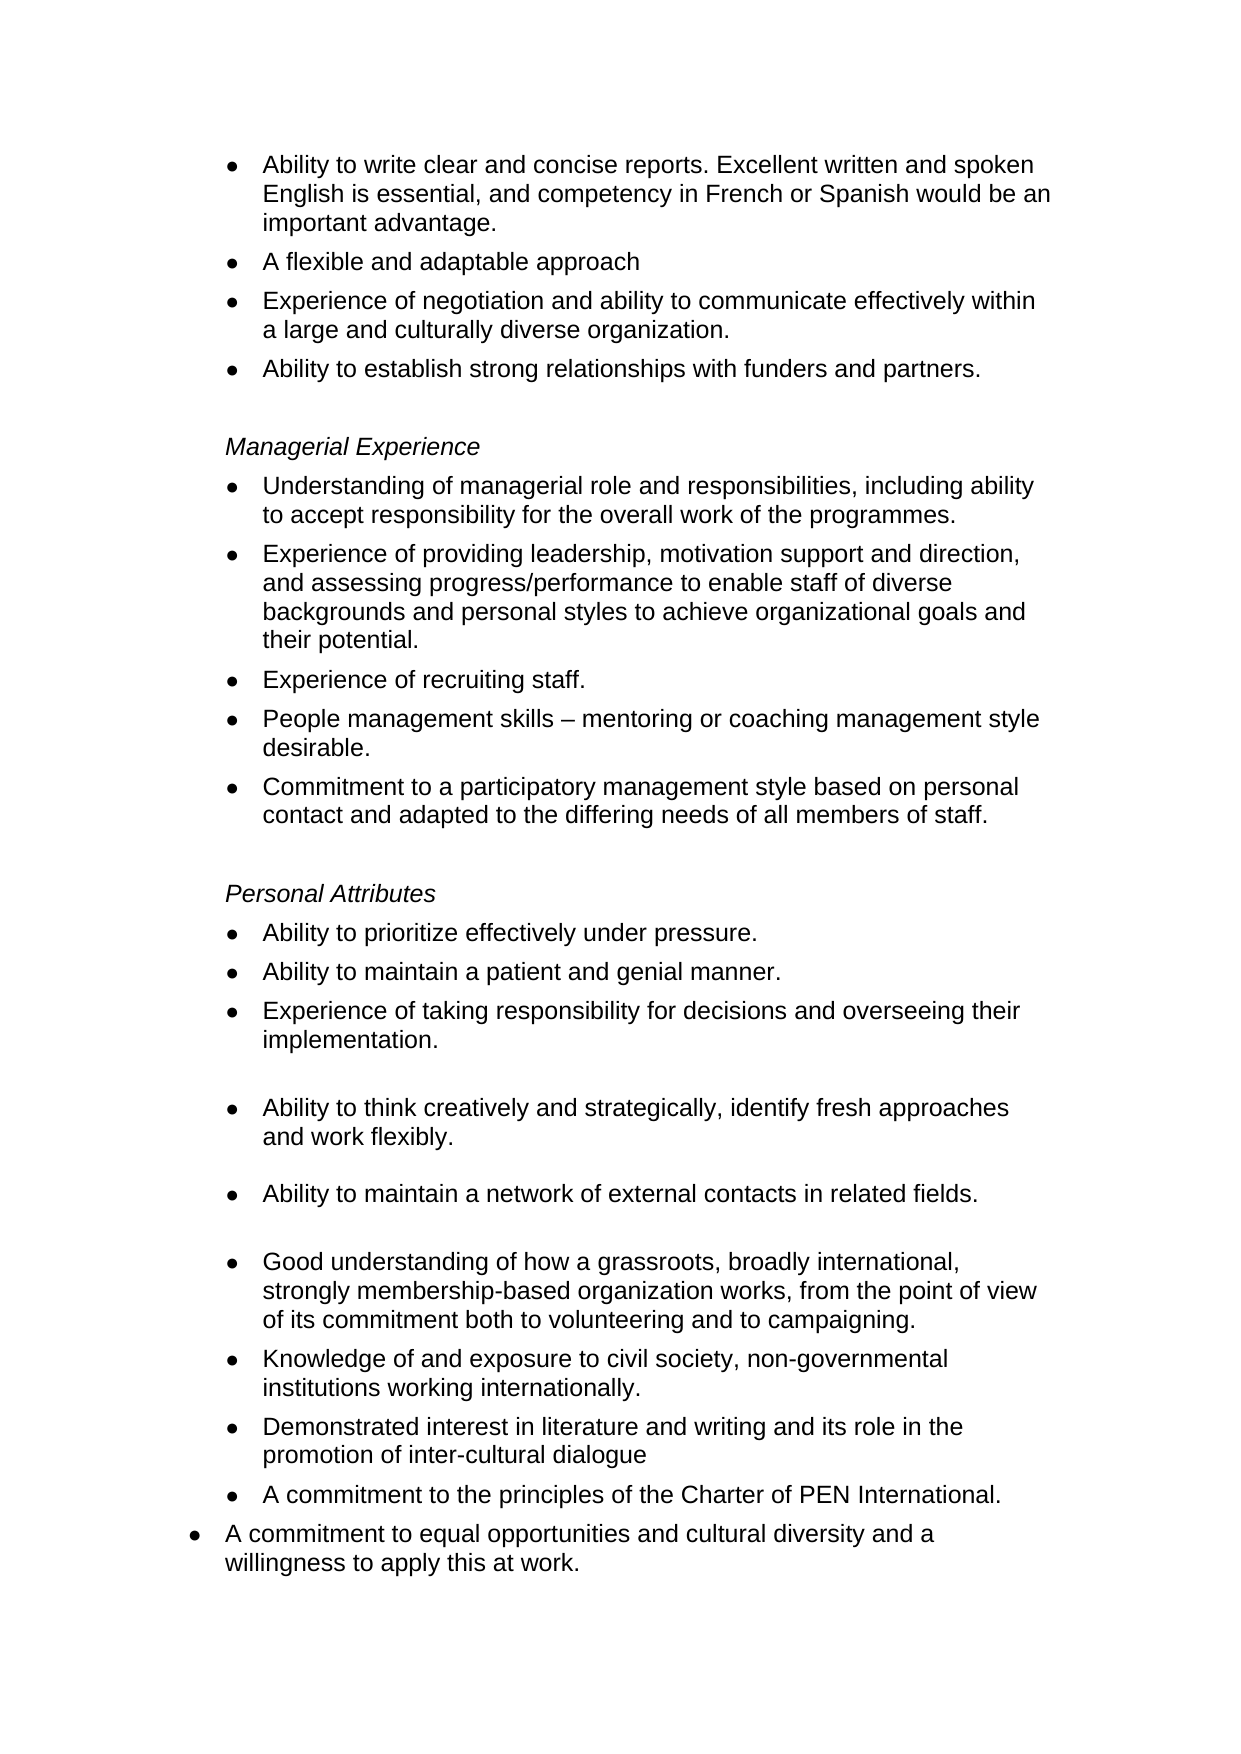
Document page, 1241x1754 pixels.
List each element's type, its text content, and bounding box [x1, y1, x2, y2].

list A commitment to equal opportunities and cultural diversity and a willingness to apply this at work. [188, 1519, 1053, 1576]
list Demonstrated interest in literature and writing and its role in the promotion of inter-cultural dialogue [225, 1412, 1053, 1469]
list Ability to maintain a network of external contacts in related fields. [225, 1179, 1053, 1208]
text Personal Attributes [187, 879, 1053, 907]
list Experience of providing leadership, motivation support and direction, and assessing progress/performance to enable staff of diverse backgrounds and personal styles to achieve organizational goals and their potential. [225, 539, 1053, 654]
list Good understanding of how a grassroots, broadly international, strongly membership-based organization works, from the point of view of its commitment both to volunteering and to campaigning. [225, 1247, 1053, 1333]
list People management skills – mentoring or coaching management style desirable. [225, 704, 1053, 761]
list Experience of negotiation and ability to communicate effectively within a large and culturally diverse organization. [225, 286, 1053, 343]
list Commitment to a participatory management style based on personal contact and adapted to the differing needs of all members of staff. [225, 772, 1053, 829]
list A commitment to the principles of the Charter of PEN International. [225, 1479, 1053, 1508]
list Ability to think creatively and strategically, identify fresh approaches and work flexibly. [225, 1093, 1053, 1150]
list Understanding of managerial role and responsibilities, including ability to accept responsibility for the overall work of the programmes. [225, 471, 1053, 529]
list Ability to establish strong relationships with funders and partners. [225, 354, 1053, 382]
list A flexible and adaptable approach [225, 247, 1053, 275]
list Knowledge of and exposure to civil society, non-governmental institutions working internationally. [225, 1344, 1053, 1401]
list Ability to write clear and concise reports. Excellent written and spoken English is essential, and competency in French or Spanish would be an important advantage. [225, 150, 1053, 236]
list Experience of taking responsibility for decisions and overseeing their implementation. [225, 996, 1053, 1054]
list Ability to prioritize effectively under pressure. [225, 918, 1053, 947]
list Experience of recruiting staff. [225, 664, 1053, 693]
text Managerial Experience [187, 432, 1053, 461]
list Ability to maintain a patient and genial manner. [225, 957, 1053, 986]
